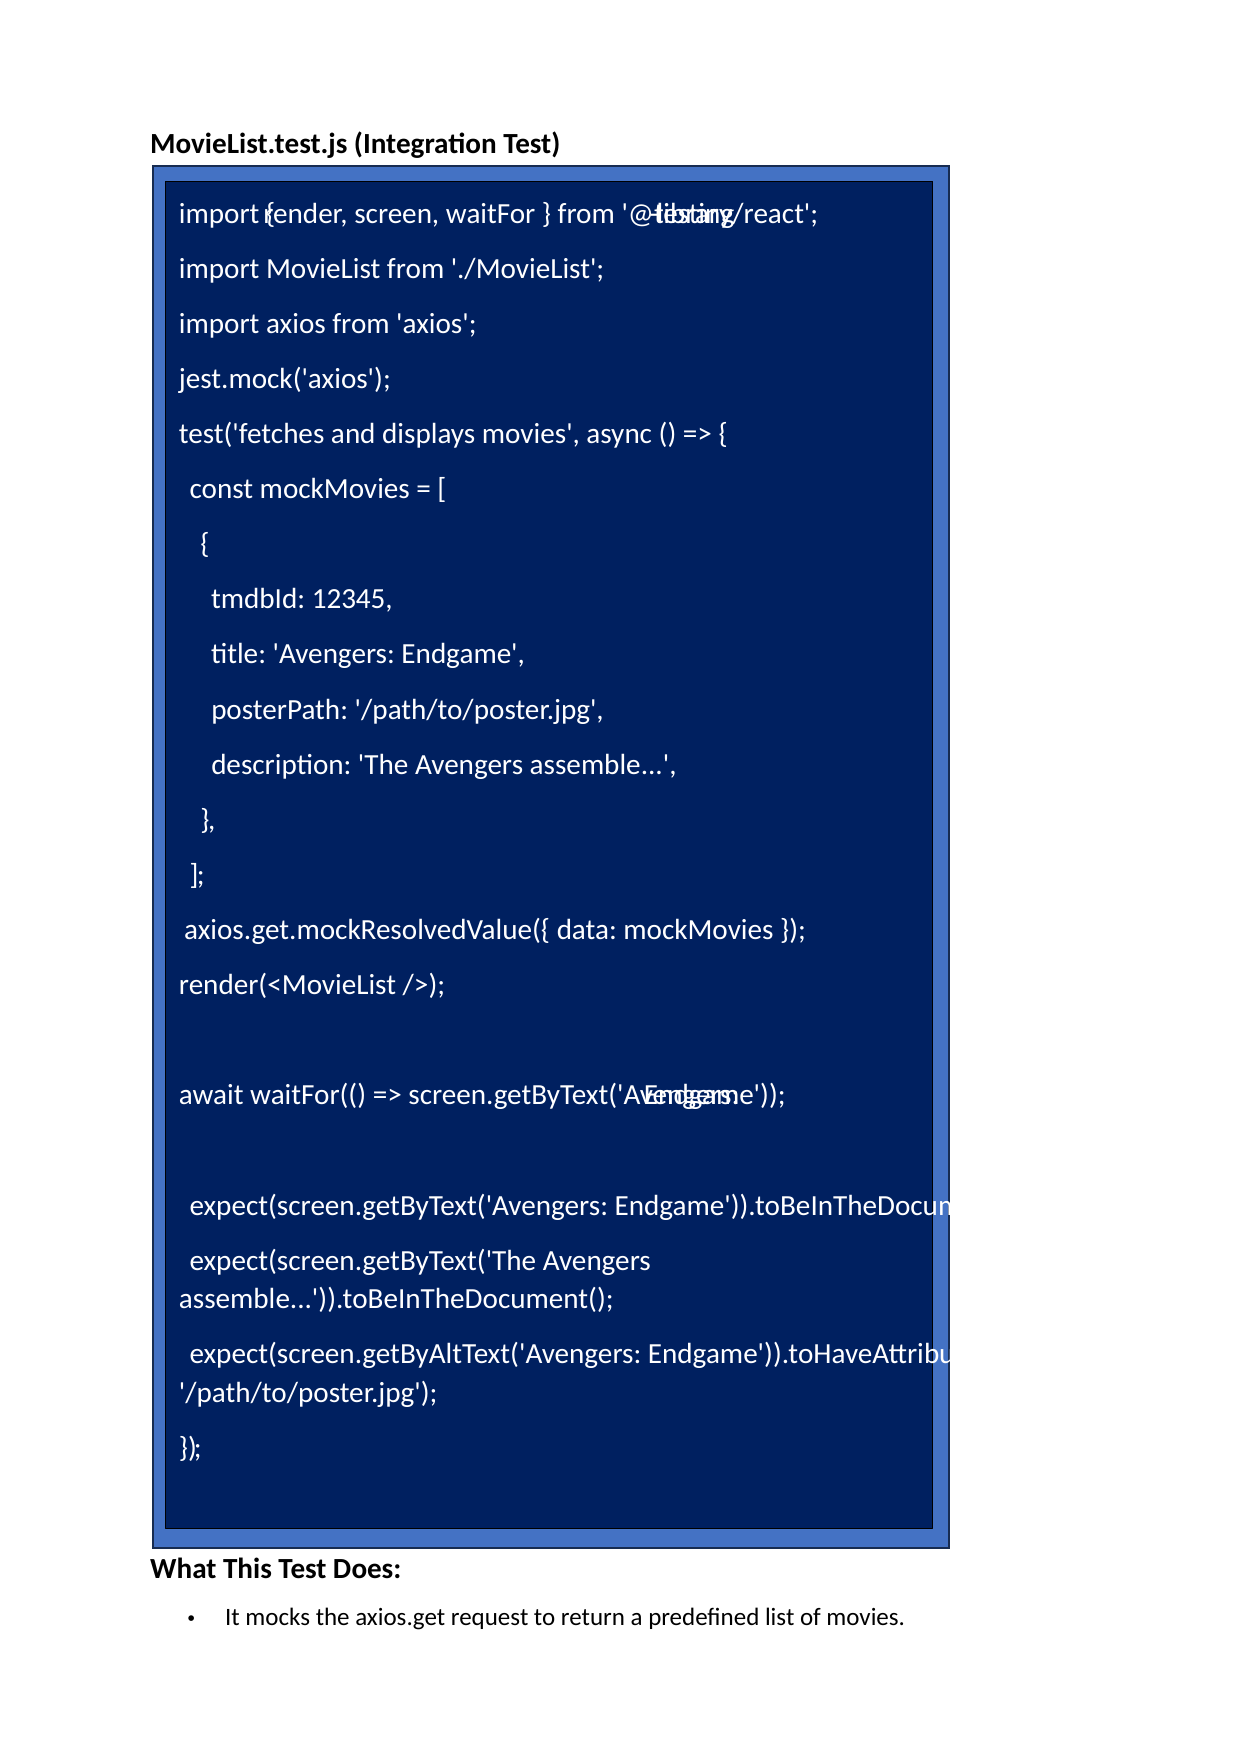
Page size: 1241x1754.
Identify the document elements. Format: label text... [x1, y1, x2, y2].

list It mocks the axios.get request to return a predefined list of movies. [187, 1601, 1094, 1632]
text What This Test Does: [150, 1550, 1096, 1586]
subtitle MovieList.test.js (Integration Test) [150, 125, 1096, 161]
